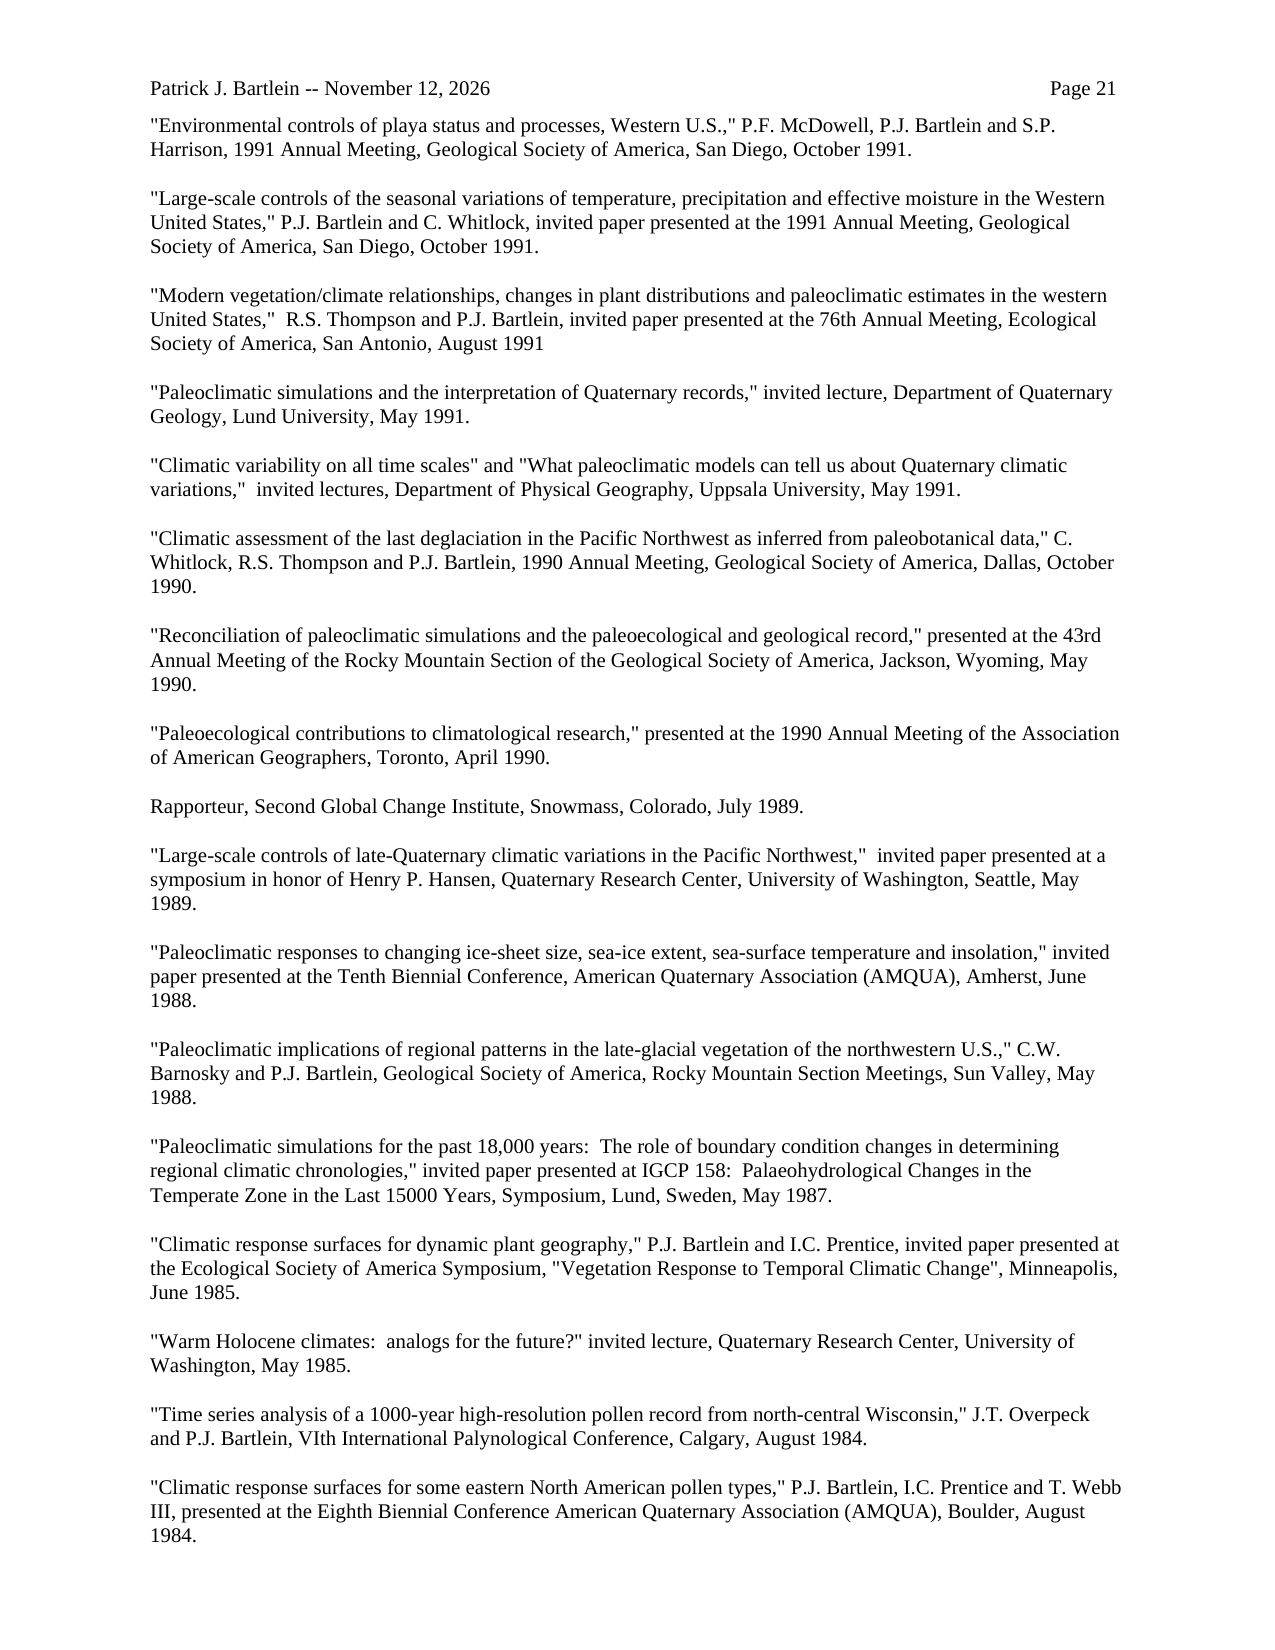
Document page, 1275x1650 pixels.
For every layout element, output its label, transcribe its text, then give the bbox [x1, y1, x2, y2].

text "Large-scale controls of the seasonal variations of temperature, precipitation and effective moisture in the Western United States," P.J. Bartlein and C. Whitlock, invited paper presented at the 1991 Annual Meeting, Geological Society of America, San Diego, October 1991. [150, 186, 1125, 258]
text "Climatic assessment of the last deglaciation in the Pacific Northwest as inferred from paleobotanical data," C. Whitlock, R.S. Thompson and P.J. Bartlein, 1990 Annual Meeting, Geological Society of America, Dallas, October 1990. [150, 526, 1125, 598]
text "Warm Holocene climates: analogs for the future?" invited lecture, Quaternary Research Center, University of Washington, May 1985. [150, 1329, 1125, 1377]
text "Modern vegetation/climate relationships, changes in plant distributions and paleoclimatic estimates in the western United States," R.S. Thompson and P.J. Bartlein, invited paper presented at the 76th Annual Meeting, Ecological Society of America, San Antonio, August 1991 [150, 283, 1125, 355]
text "Environmental controls of playa status and processes, Western U.S.," P.F. McDowell, P.J. Bartlein and S.P. Harrison, 1991 Annual Meeting, Geological Society of America, San Diego, October 1991. [150, 112, 1125, 161]
text "Paleoclimatic simulations for the past 18,000 years: The role of boundary condition changes in determining regional climatic chronologies," invited paper presented at IGCP 158: Palaeohydrological Changes in the Temperate Zone in the Last 15000 Years, Symposium, Lund, Sweden, May 1987. [150, 1134, 1125, 1207]
text Rapporteur, Second Global Change Institute, Snowmass, Colorado, July 1989. [150, 794, 1125, 818]
text "Paleoclimatic implications of regional patterns in the late-glacial vegetation of the northwestern U.S.," C.W. Barnosky and P.J. Bartlein, Geological Society of America, Rocky Mountain Section Meetings, Sun Valley, May 1988. [150, 1037, 1125, 1109]
text "Large-scale controls of late-Quaternary climatic variations in the Pacific Northwest," invited paper presented at a symposium in honor of Henry P. Hansen, Quaternary Research Center, University of Washington, Seattle, May 1989. [150, 843, 1125, 915]
text "Reconciliation of paleoclimatic simulations and the paleoecological and geological record," presented at the 43rd Annual Meeting of the Rocky Mountain Section of the Geological Society of America, Jackson, Wyoming, May 1990. [150, 623, 1125, 696]
text "Climatic response surfaces for some eastern North American pollen types," P.J. Bartlein, I.C. Prentice and T. Webb III, presented at the Eighth Biennial Conference American Quaternary Association (AMQUA), Boulder, August 1984. [150, 1475, 1125, 1547]
text "Paleoclimatic responses to changing ice-sheet size, sea-ice extent, sea-surface temperature and insolation," invited paper presented at the Tenth Biennial Conference, American Quaternary Association (AMQUA), Amherst, June 1988. [150, 940, 1125, 1012]
text "Climatic variability on all time scales" and "What paleoclimatic models can tell us about Quaternary climatic variations," invited lectures, Department of Physical Geography, Uppsala University, May 1991. [150, 453, 1125, 501]
text "Paleoclimatic simulations and the interpretation of Quaternary records," invited lecture, Department of Quaternary Geology, Lund University, May 1991. [150, 380, 1125, 428]
text "Climatic response surfaces for dynamic plant geography," P.J. Bartlein and I.C. Prentice, invited paper presented at the Ecological Society of America Symposium, "Vegetation Response to Temporal Climatic Change", Minneapolis, June 1985. [150, 1232, 1125, 1304]
text "Time series analysis of a 1000-year high-resolution pollen record from north-central Wisconsin," J.T. Overpeck and P.J. Bartlein, VIth International Palynological Conference, Calgary, August 1984. [150, 1402, 1125, 1450]
text "Paleoecological contributions to climatological research," presented at the 1990 Annual Meeting of the Association of American Geographers, Toronto, April 1990. [150, 721, 1125, 769]
